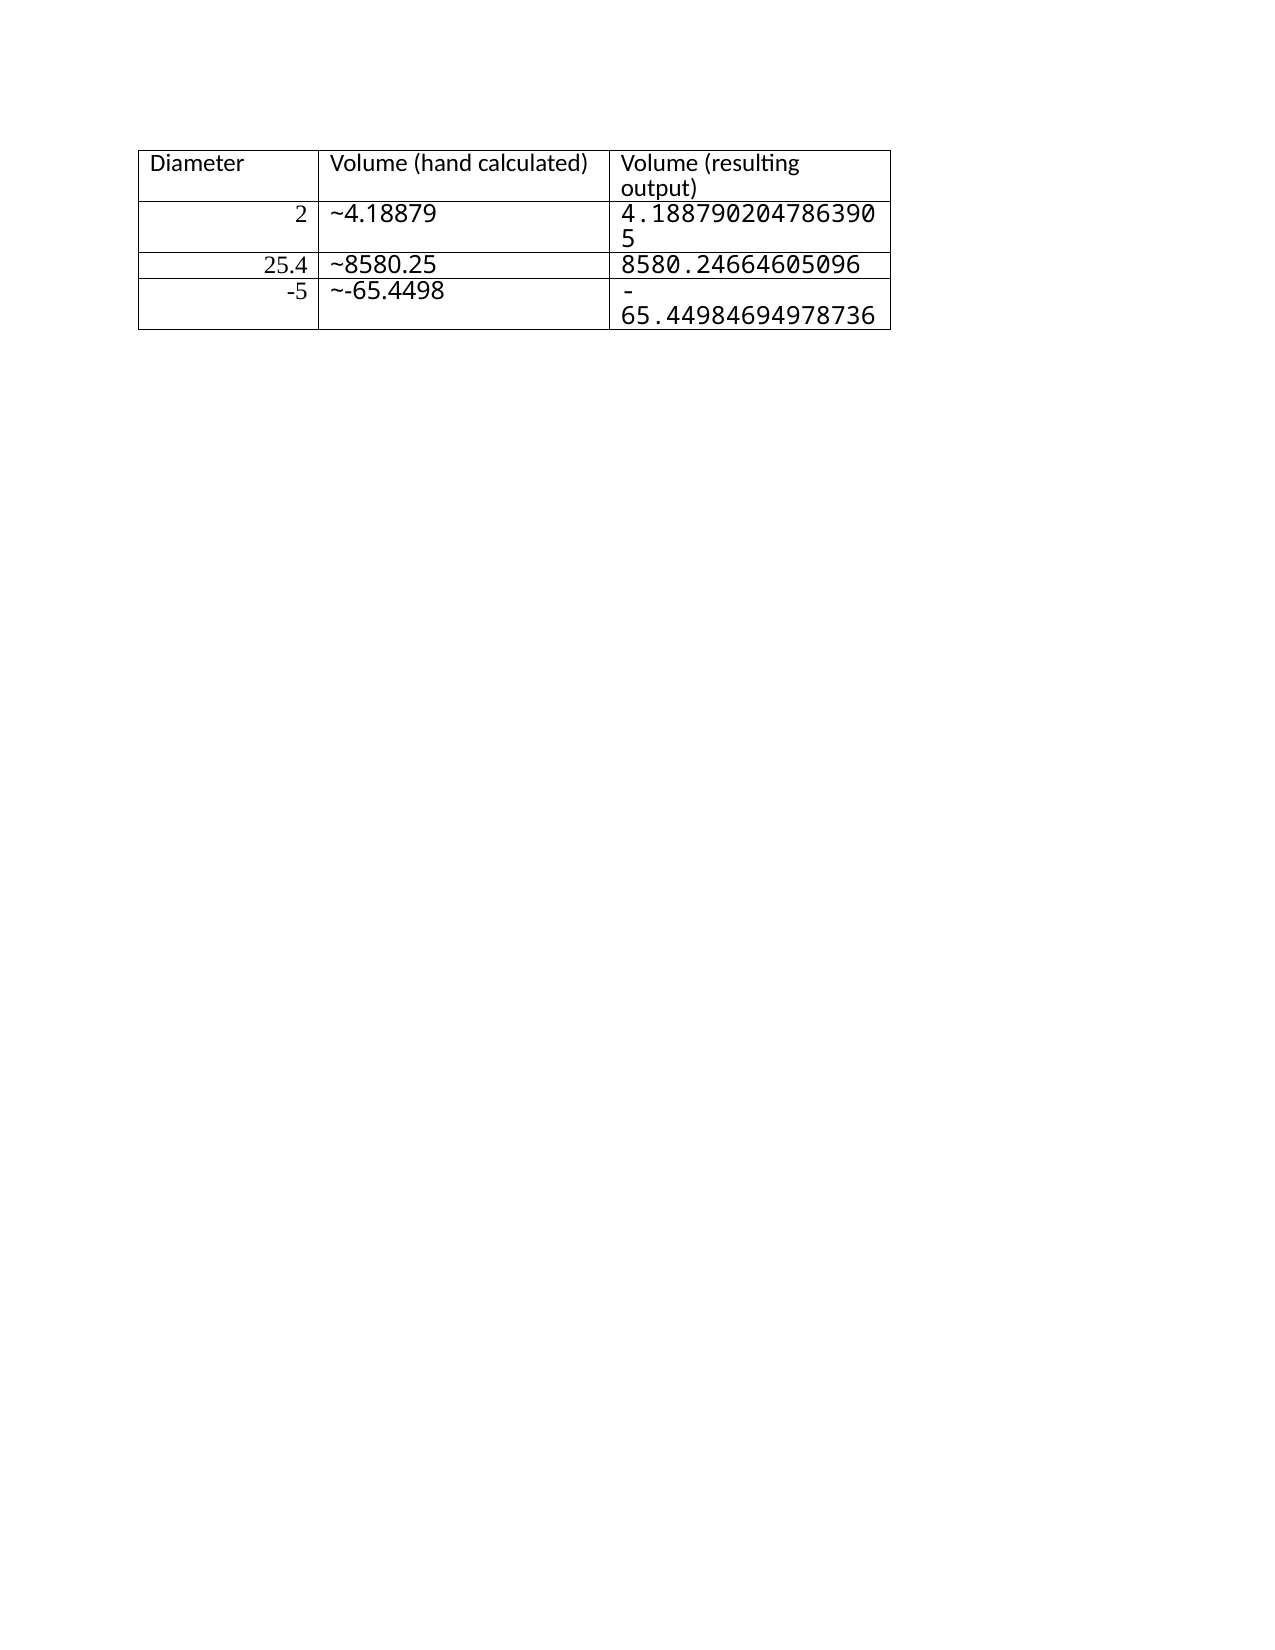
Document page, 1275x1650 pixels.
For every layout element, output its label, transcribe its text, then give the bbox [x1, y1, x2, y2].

table_header Volume (resulting output) [610, 151, 890, 201]
table_cell -5 [139, 279, 318, 329]
table_cell 2 [139, 202, 318, 252]
table_header Diameter [139, 151, 318, 201]
table_cell ~-65.4498 [319, 279, 609, 329]
table_header Volume (hand calculated) [319, 151, 609, 201]
table_cell 25.4 [139, 253, 318, 278]
table_cell -65.44984694978736 [610, 279, 890, 329]
table_cell 4.1887902047863905 [610, 202, 890, 252]
table_cell ~8580.25 [319, 253, 609, 278]
table_cell 8580.24664605096 [610, 253, 890, 278]
table_cell ~4.18879 [319, 202, 609, 252]
